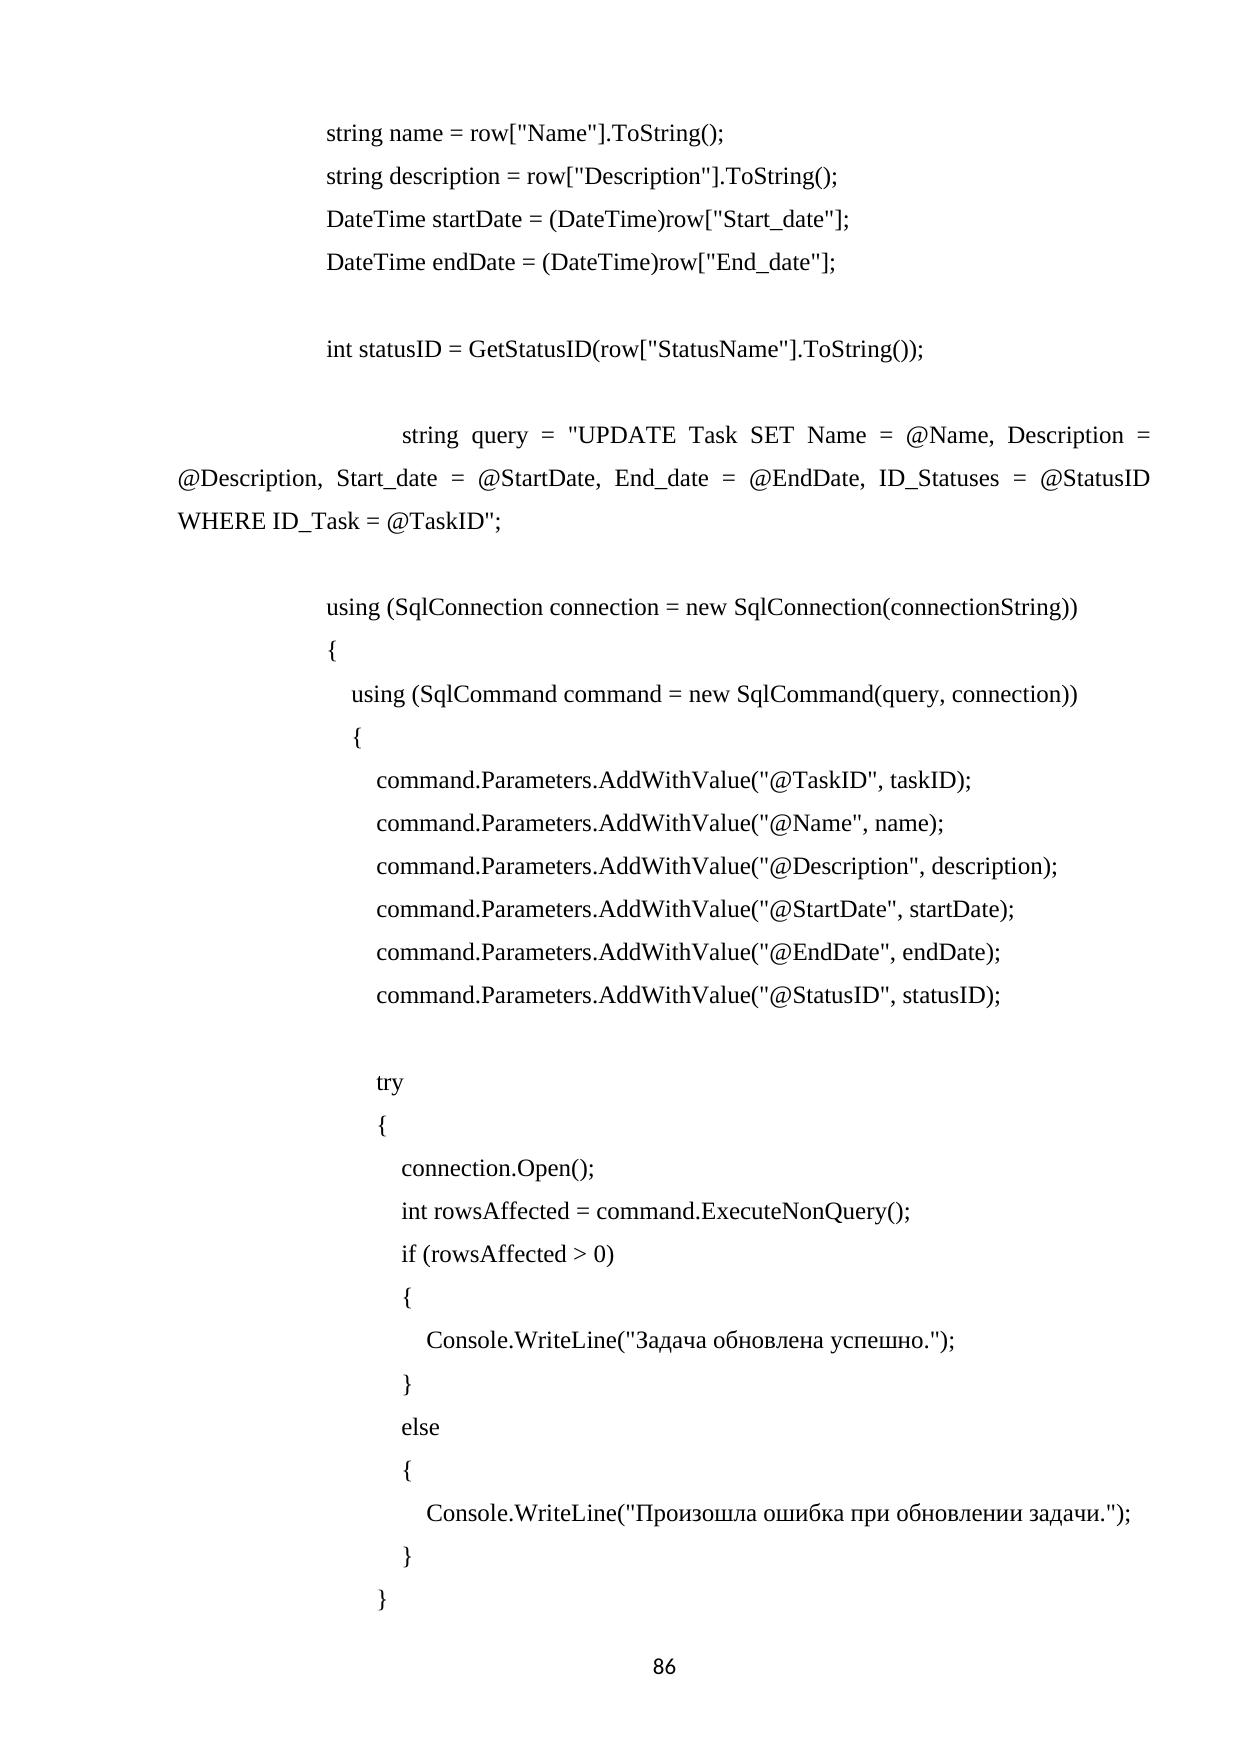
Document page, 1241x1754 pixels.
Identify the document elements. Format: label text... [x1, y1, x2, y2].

text string description = row["Description"].ToString(); [177, 161, 1152, 190]
text command.Parameters.AddWithValue("@StatusID", statusID); [177, 981, 1152, 1009]
text using (SqlConnection connection = new SqlConnection(connectionString)) [177, 592, 1152, 621]
text string name = row["Name"].ToString(); [177, 118, 1152, 147]
text { [177, 636, 1152, 664]
text { [177, 722, 1152, 751]
text else [177, 1412, 1152, 1441]
text using (SqlCommand command = new SqlCommand(query, connection)) [177, 679, 1152, 707]
text command.Parameters.AddWithValue("@StartDate", startDate); [177, 894, 1152, 923]
text command.Parameters.AddWithValue("@Name", name); [177, 808, 1152, 837]
text DateTime endDate = (DateTime)row["End_date"]; [177, 247, 1152, 276]
text int statusID = GetStatusID(row["StatusName"].ToString()); [177, 334, 1152, 362]
text int rowsAffected = command.ExecuteNonQuery(); [177, 1196, 1152, 1225]
text command.Parameters.AddWithValue("@TaskID", taskID); [177, 765, 1152, 794]
text { [177, 1110, 1152, 1139]
text } [177, 1541, 1152, 1570]
text DateTime startDate = (DateTime)row["Start_date"]; [177, 204, 1152, 233]
text } [177, 1584, 1152, 1613]
text string query = "UPDATE Task SET Name = @Name, Description = @Description, Start_date = @StartDate, End_date = @EndDate, ID_Statuses = @StatusID WHERE ID_Task = @TaskID"; [177, 420, 1152, 535]
text command.Parameters.AddWithValue("@EndDate", endDate); [177, 937, 1152, 966]
text } [177, 1369, 1152, 1397]
text connection.Open(); [177, 1153, 1152, 1182]
text Console.WriteLine("Произошла ошибка при обновлении задачи."); [177, 1498, 1152, 1527]
text { [177, 1455, 1152, 1484]
text { [177, 1282, 1152, 1311]
text command.Parameters.AddWithValue("@Description", description); [177, 851, 1152, 880]
text if (rowsAffected > 0) [177, 1239, 1152, 1268]
text try [177, 1067, 1152, 1096]
text Console.WriteLine("Задача обновлена успешно."); [177, 1326, 1152, 1354]
